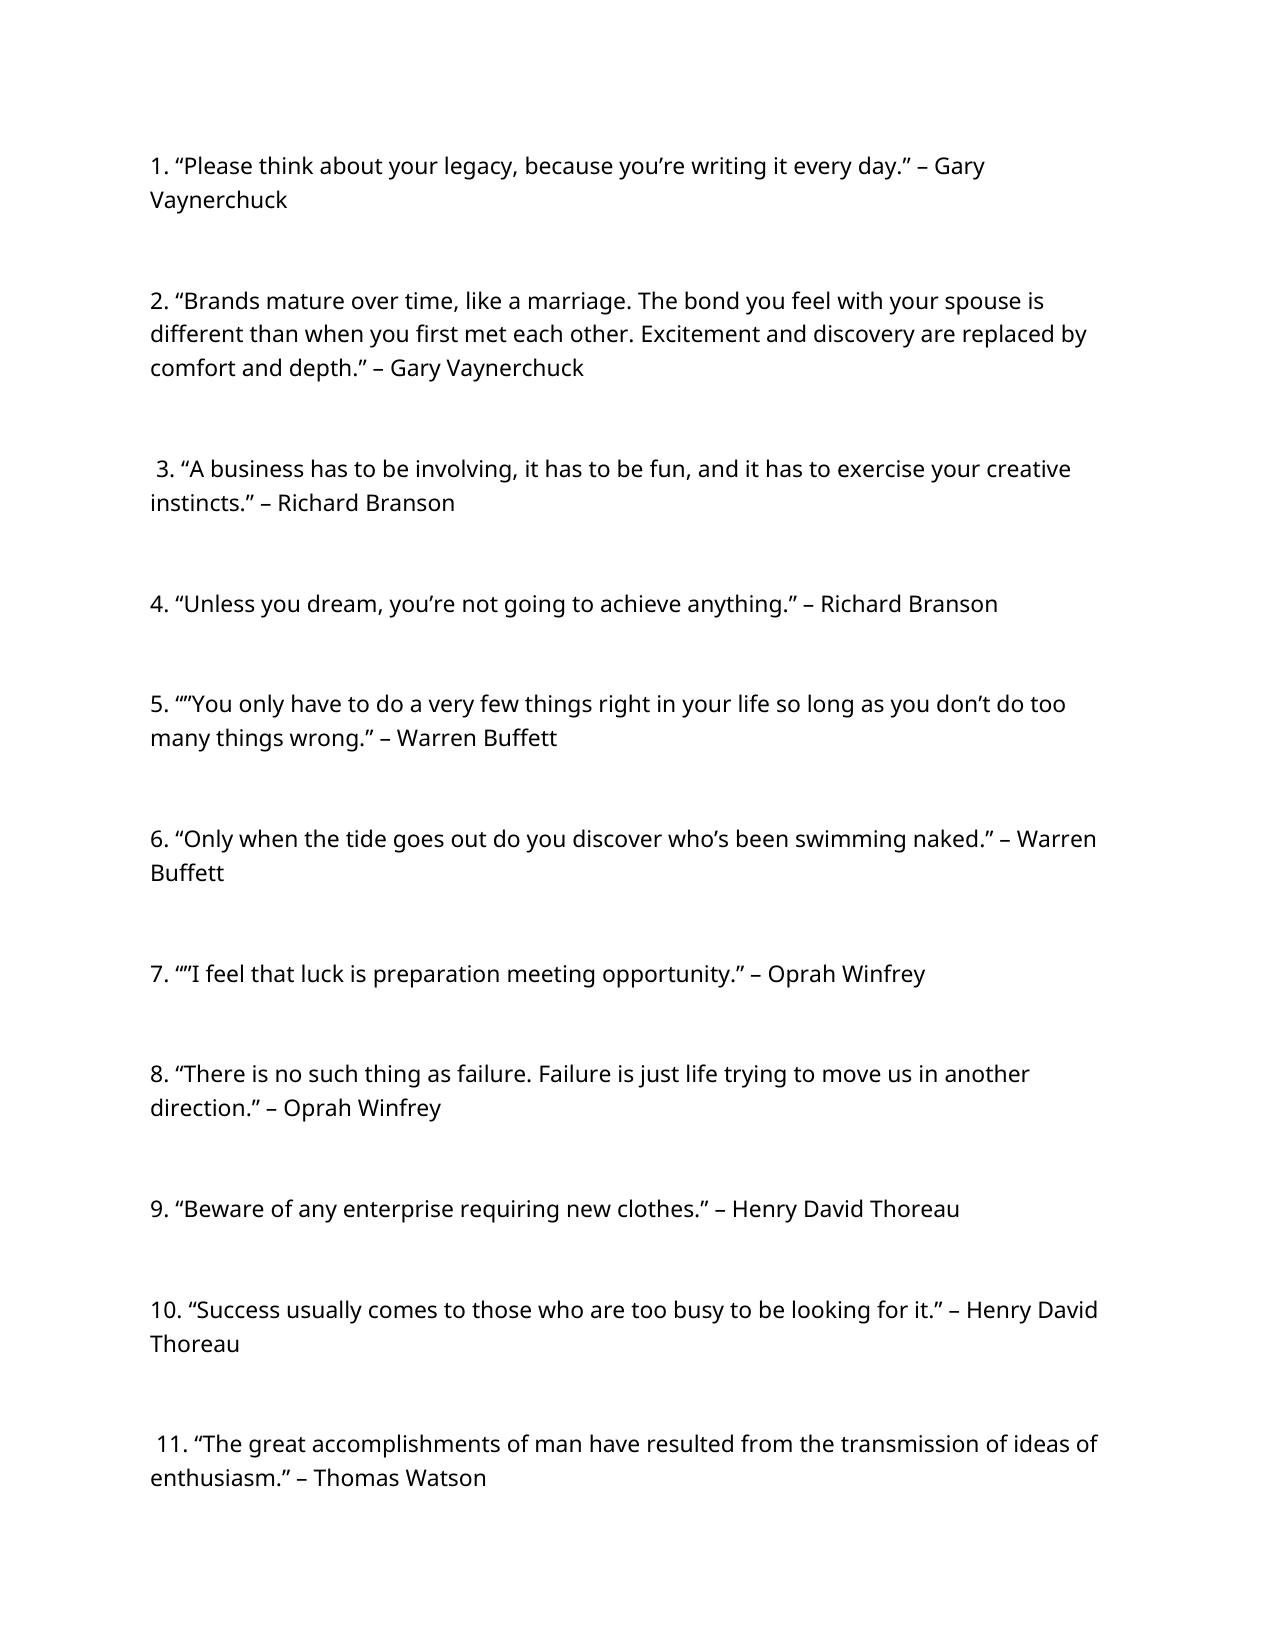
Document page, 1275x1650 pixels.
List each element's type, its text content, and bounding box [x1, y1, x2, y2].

text 1. “Please think about your legacy, because you’re writing it every day.” – Gary Vaynerchuck [150, 150, 1125, 215]
text 9. “Beware of any enterprise requiring new clothes.” – Henry David Thoreau [150, 1193, 1125, 1224]
text 6. “Only when the tide goes out do you discover who’s been swimming naked.” – Warren Buffett [150, 823, 1125, 888]
text 8. “There is no such thing as failure. Failure is just life trying to move us in another direction.” – Oprah Winfrey [150, 1058, 1125, 1123]
text 11. “The great accomplishments of man have resulted from the transmission of ideas of enthusiasm.” – Thomas Watson [150, 1428, 1125, 1493]
text 10. “Success usually comes to those who are too busy to be looking for it.” – Henry David Thoreau [150, 1294, 1125, 1359]
text 7. “”I feel that luck is preparation meeting opportunity.” – Oprah Winfrey [150, 957, 1125, 989]
text 5. “”You only have to do a very few things right in your life so long as you don’t do too many things wrong.” – Warren Buffett [150, 688, 1125, 753]
text 2. “Brands mature over time, like a marriage. The bond you feel with your spouse is different than when you first met each other. Excitement and discovery are replaced by comfort and depth.” – Gary Vaynerchuck [150, 284, 1125, 383]
text 3. “A business has to be involving, it has to be fun, and it has to exercise your creative instincts.” – Richard Branson [150, 453, 1125, 518]
text 4. “Unless you dream, you’re not going to achieve anything.” – Richard Branson [150, 587, 1125, 619]
